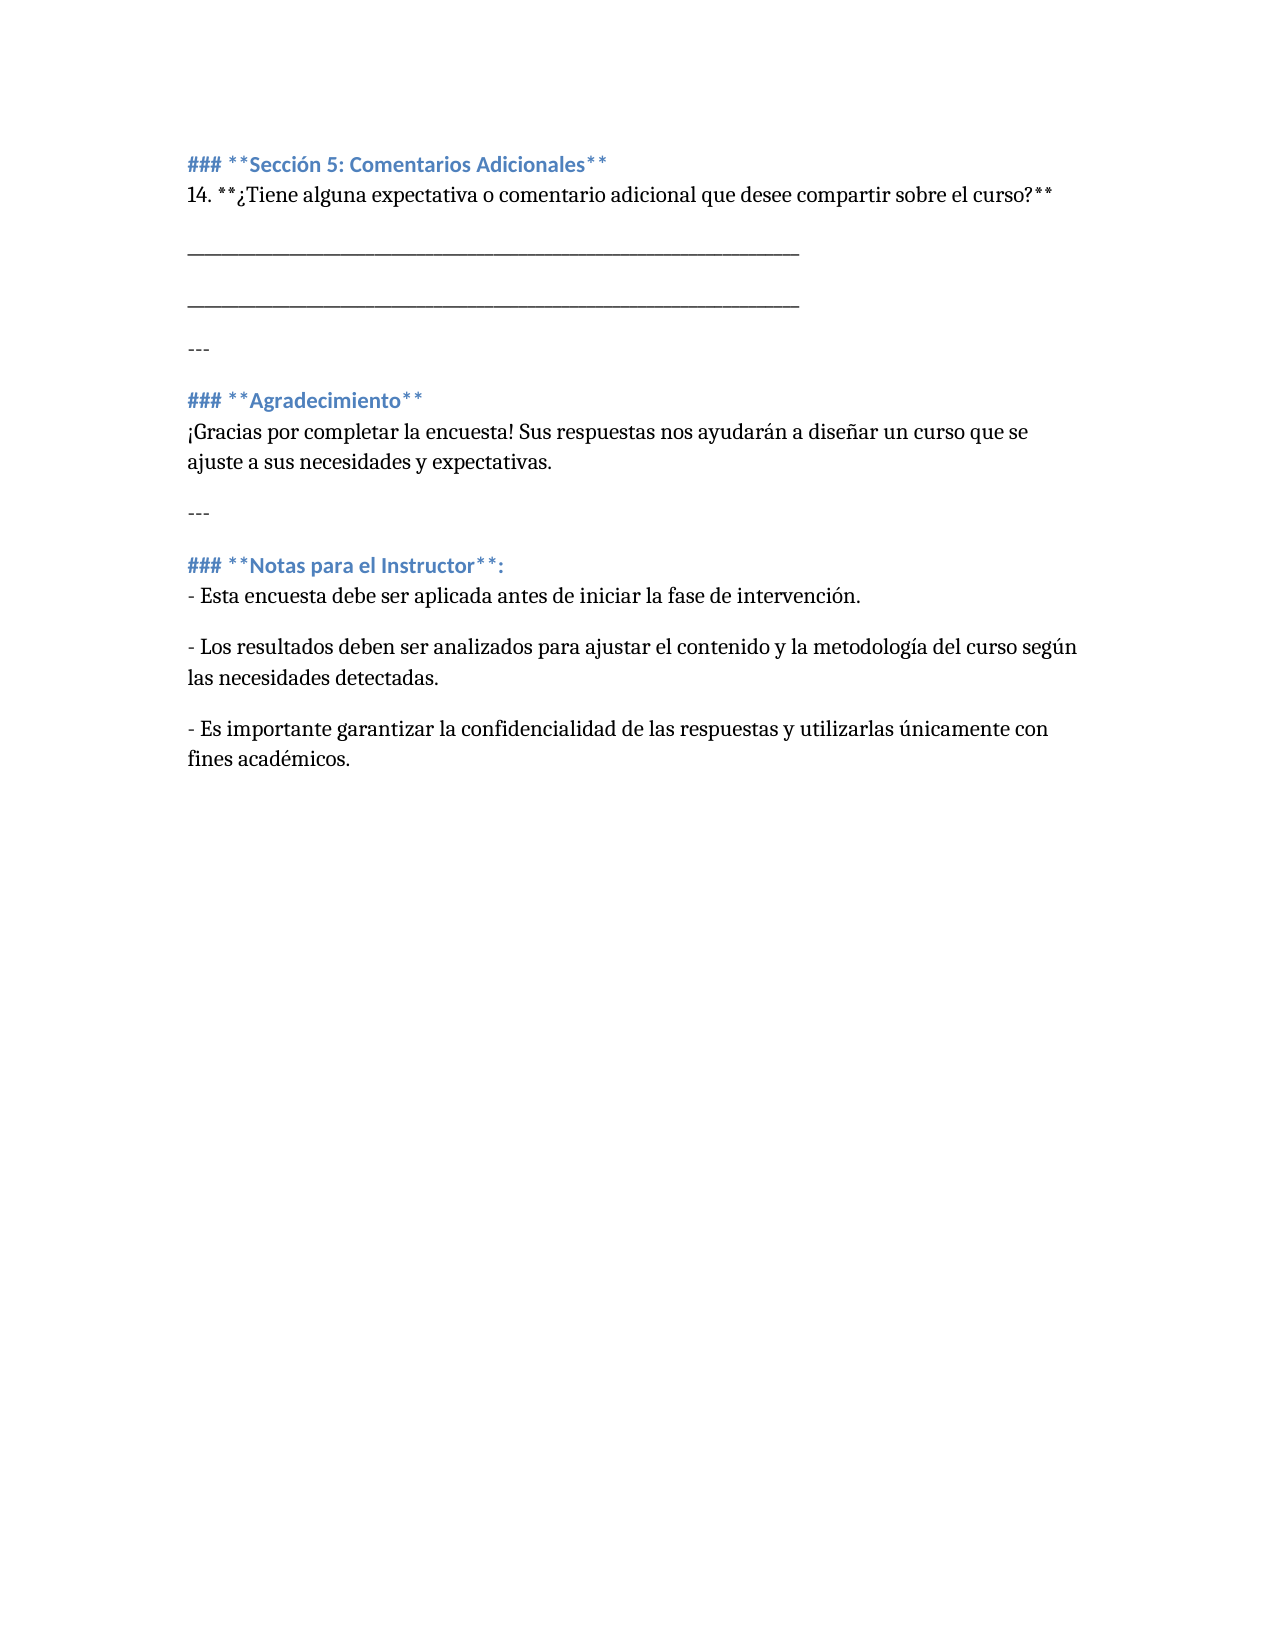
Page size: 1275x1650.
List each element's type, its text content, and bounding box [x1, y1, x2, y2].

subtitle ### **Agradecimiento** [187, 386, 1087, 414]
text 14. **¿Tiene alguna expectativa o comentario adicional que desee compartir sobre el curso?** [187, 182, 1087, 208]
text --- [187, 335, 1087, 362]
text ________________________________________________________________________ [187, 233, 1087, 259]
text - Esta encuesta debe ser aplicada antes de iniciar la fase de intervención. [187, 583, 1087, 609]
text - Es importante garantizar la confidencialidad de las respuestas y utilizarlas únicamente con fines académicos. [187, 715, 1087, 772]
subtitle ### **Sección 5: Comentarios Adicionales** [187, 150, 1087, 178]
text --- [187, 500, 1087, 526]
subtitle ### **Notas para el Instructor**: [187, 551, 1087, 579]
text ________________________________________________________________________ [187, 284, 1087, 311]
text ¡Gracias por completar la encuesta! Sus respuestas nos ayudarán a diseñar un curso que se ajuste a sus necesidades y expectativas. [187, 418, 1087, 475]
text - Los resultados deben ser analizados para ajustar el contenido y la metodología del curso según las necesidades detectadas. [187, 634, 1087, 691]
